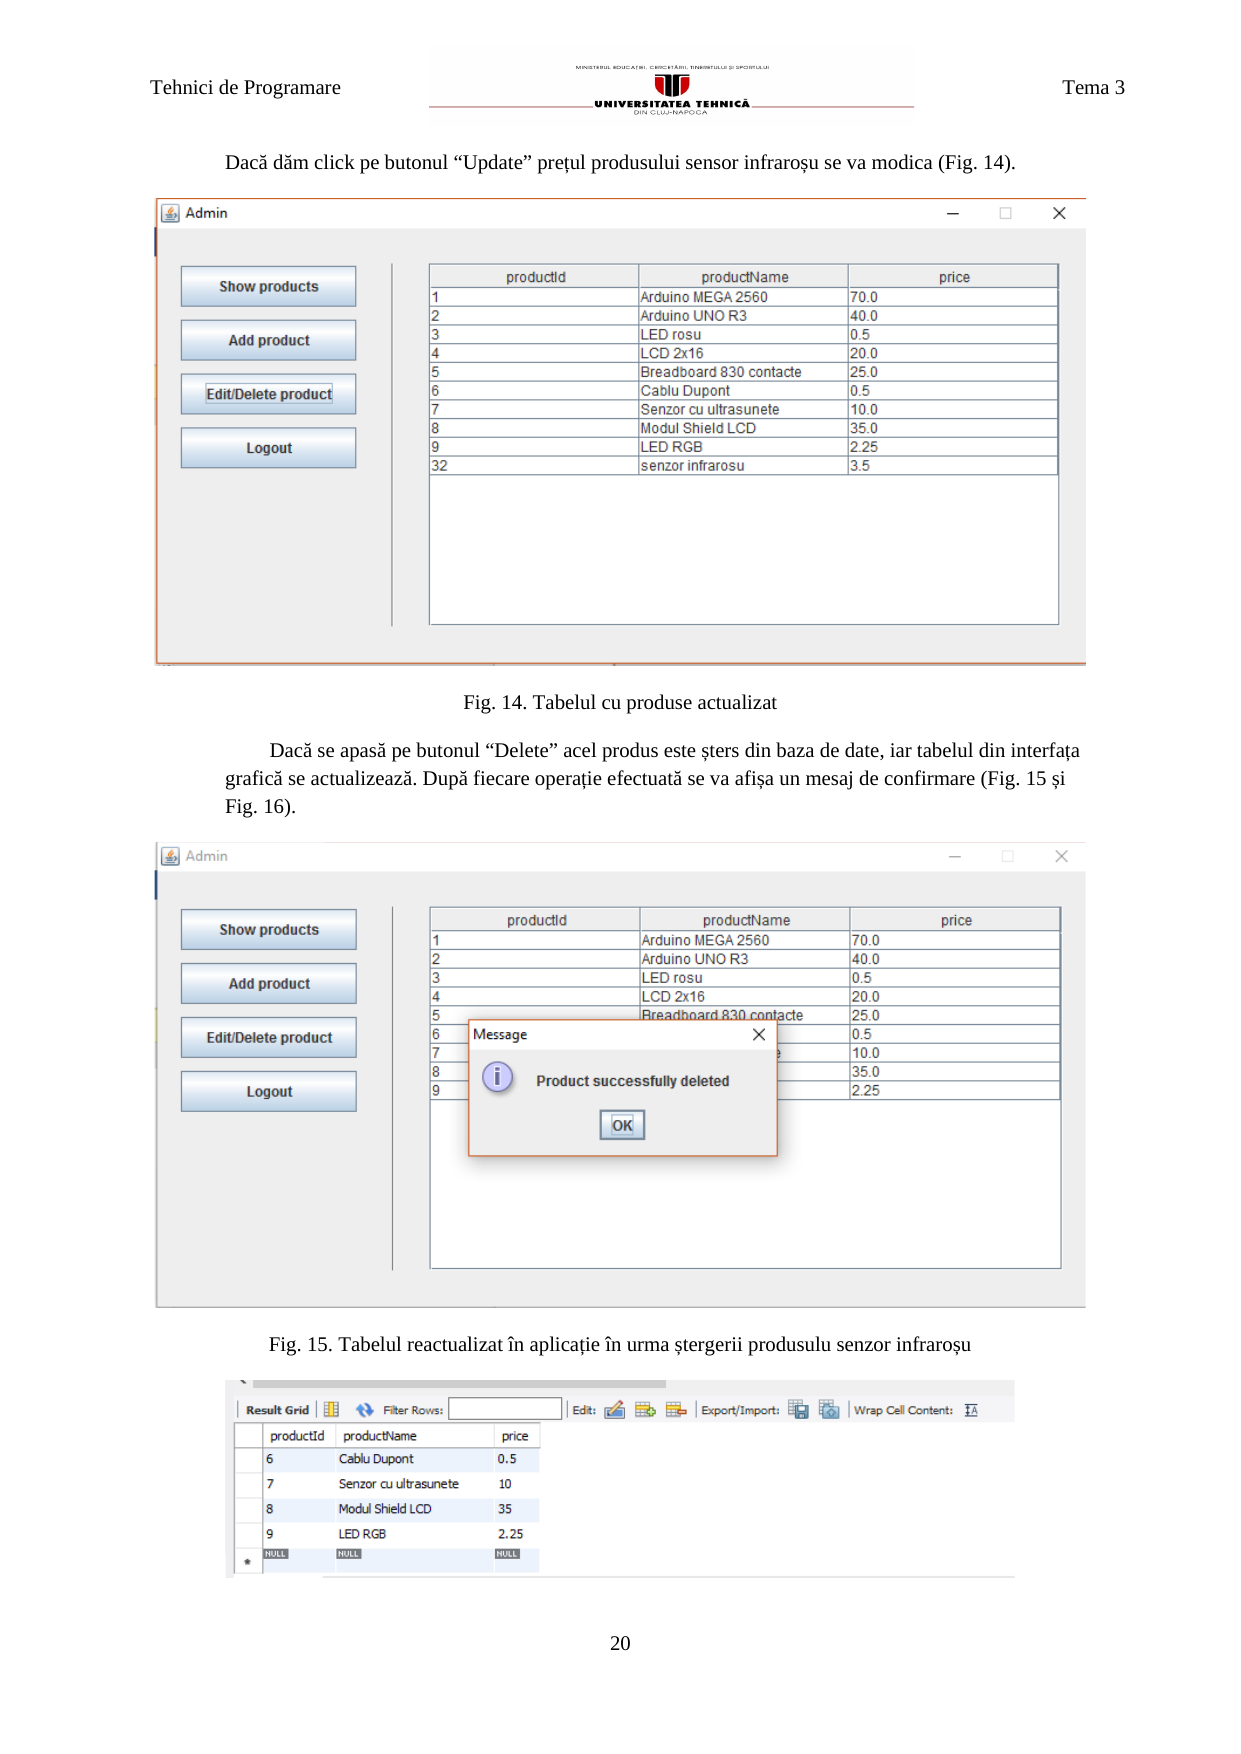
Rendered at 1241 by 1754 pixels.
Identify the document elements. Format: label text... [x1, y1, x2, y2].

text Fig. 14. Tabelul cu produse actualizat [150, 690, 1090, 714]
picture [225, 1380, 1015, 1578]
picture [154, 198, 1086, 666]
text Fig. 15. Tabelul reactualizat în aplicație în urma ștergerii produsulu senzor infraroșu [150, 1332, 1090, 1356]
text Dacă se apasă pe butonul “Delete” acel produs este șters din baza de date, iar tabelul din interfața grafică se actualizează. După fiecare operație efectuată se va afișa un mesaj de confirmare (Fig. 15 și Fig. 16). [225, 738, 1090, 818]
text Dacă dăm click pe butonul “Update” prețul produsului sensor infraroșu se va modica (Fig. 14). [150, 150, 1090, 174]
picture [429, 45, 915, 126]
picture [154, 842, 1086, 1308]
